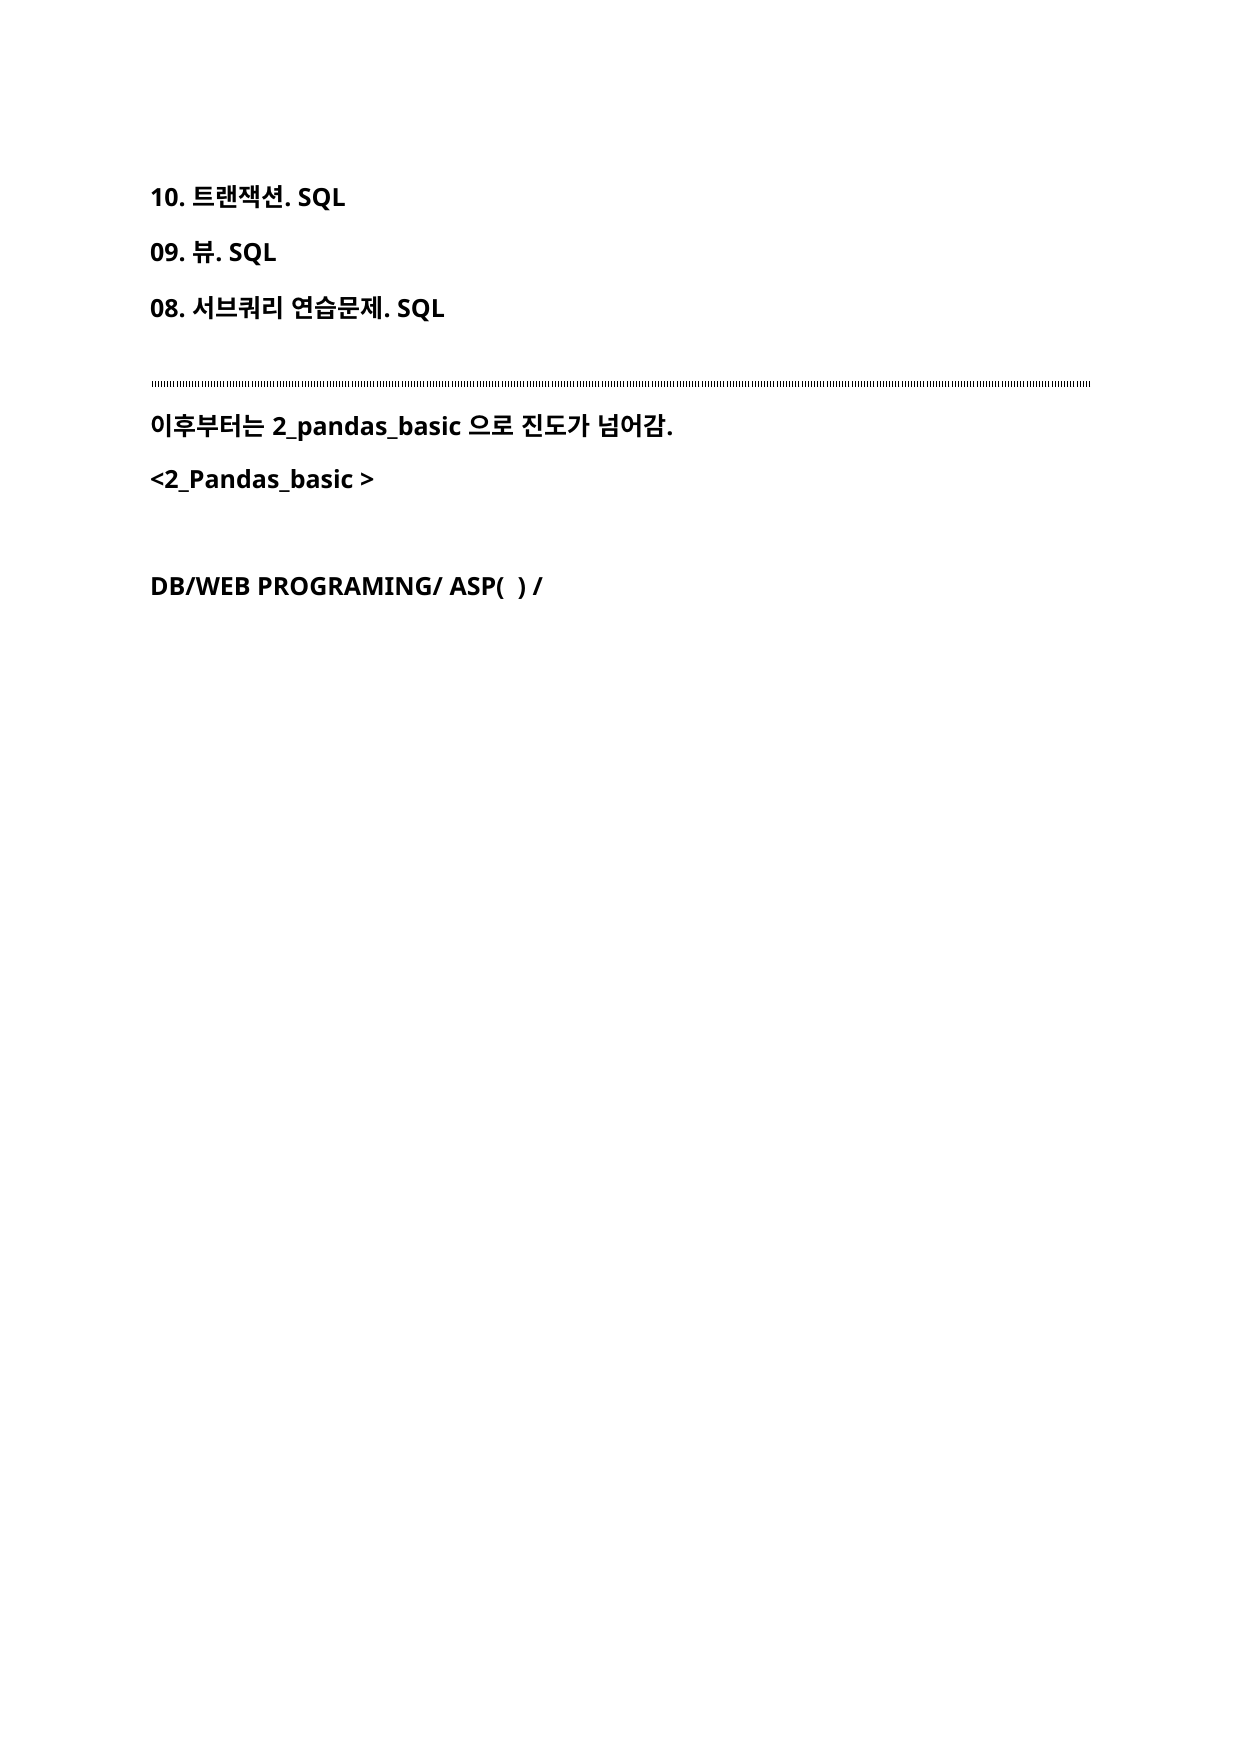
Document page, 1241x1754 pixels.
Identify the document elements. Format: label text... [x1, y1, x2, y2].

text 10. 트랜잭션. SQL [150, 177, 1090, 213]
text 08. 서브쿼리 연습문제. SQL [150, 289, 1090, 325]
text <2_Pandas_basic > [150, 462, 1090, 496]
text 09. 뷰. SQL [150, 233, 1090, 269]
text 이후부터는 2_pandas_basic 으로 진도가 넘어감. [150, 406, 1090, 442]
text DB/WEB PROGRAMING/ ASP( ) / [150, 569, 1090, 603]
